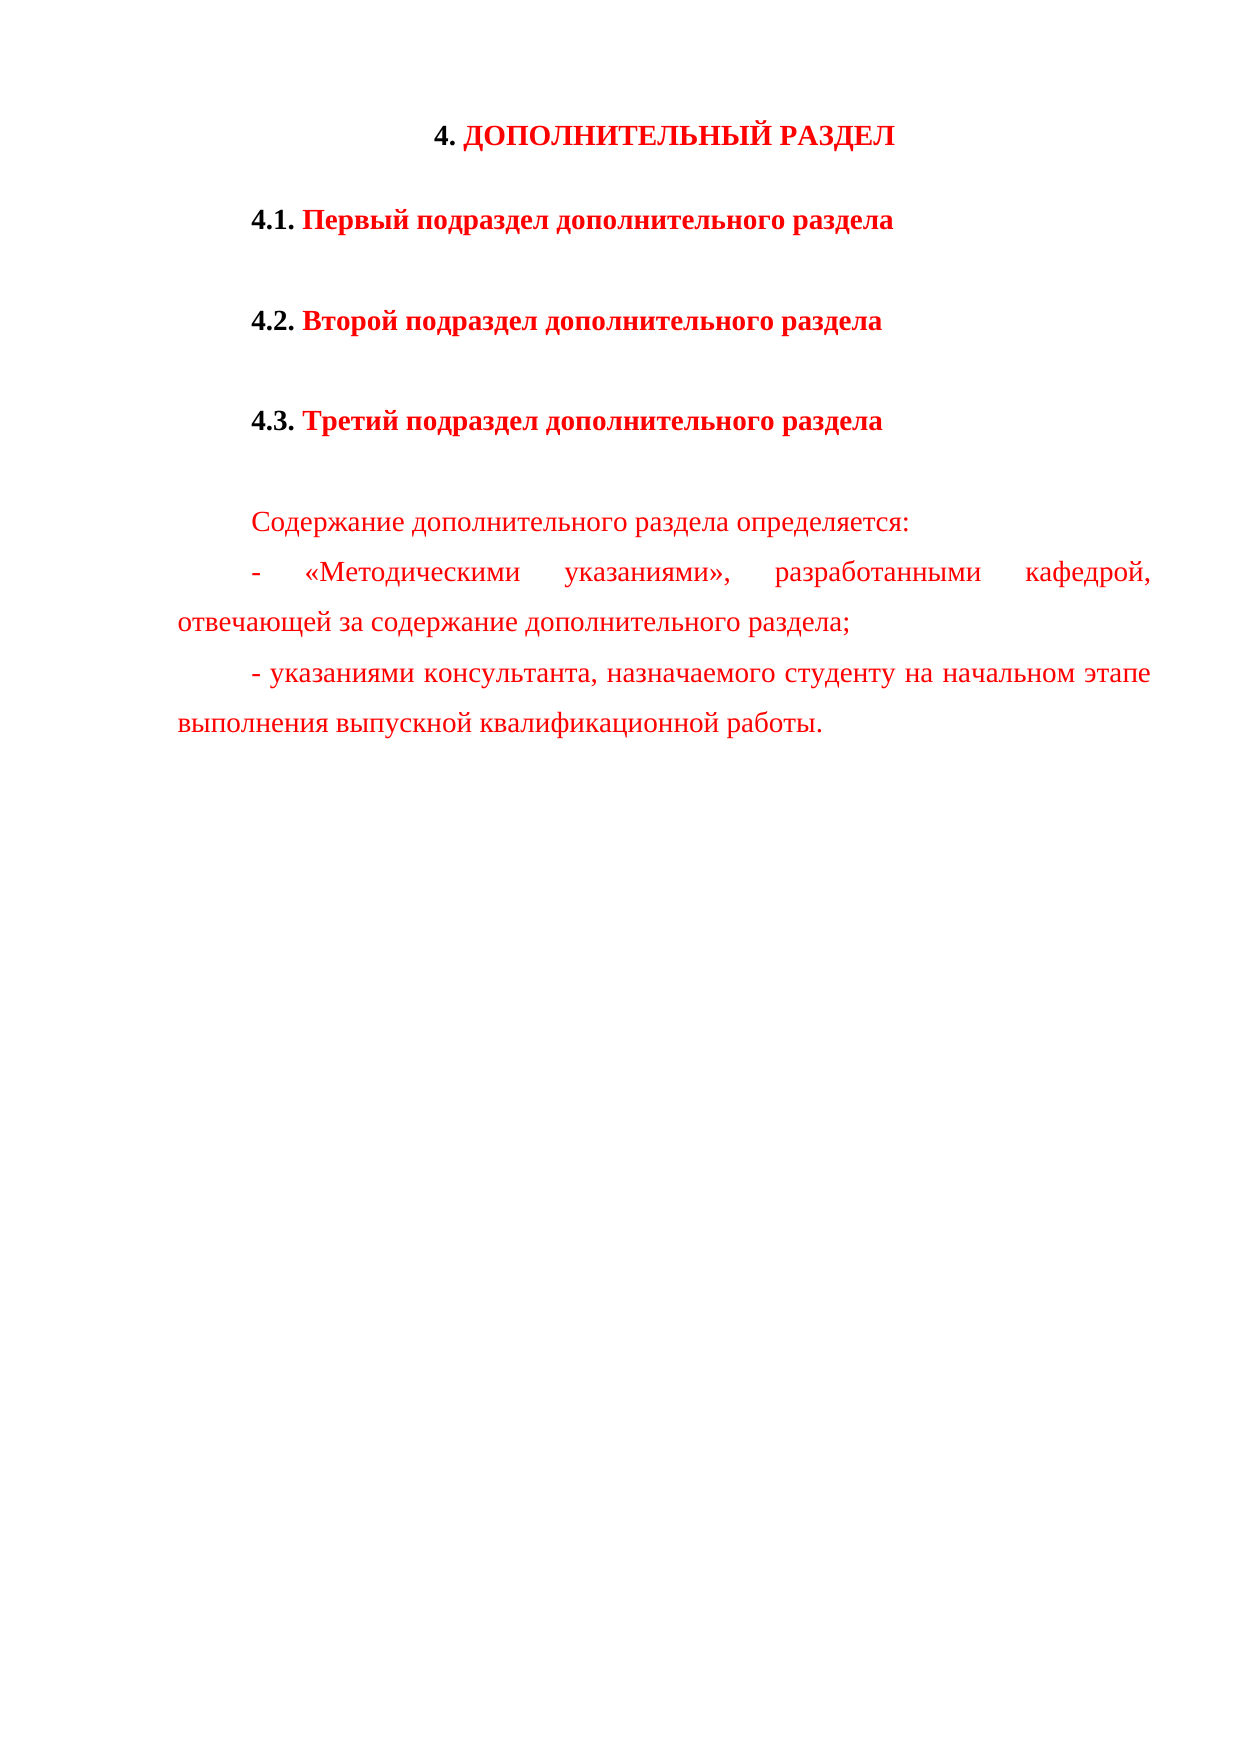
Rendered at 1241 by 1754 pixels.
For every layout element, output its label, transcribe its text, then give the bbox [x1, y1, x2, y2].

text - указаниями консультанта, назначаемого студенту на начальном этапе выполнения выпускной квалификационной работы. [177, 655, 1152, 739]
text Содержание дополнительного раздела определяется: [177, 504, 1152, 537]
text - «Методическими указаниями», разработанными кафедрой, отвечающей за содержание дополнительного раздела; [177, 554, 1152, 638]
text 4.3. Третий подраздел дополнительного раздела [177, 403, 1152, 437]
text 4.1. Первый подраздел дополнительного раздела [177, 202, 1152, 236]
text 4. дополнительный раздел [177, 118, 1152, 152]
text 4.2. Второй подраздел дополнительного раздела [177, 303, 1152, 336]
